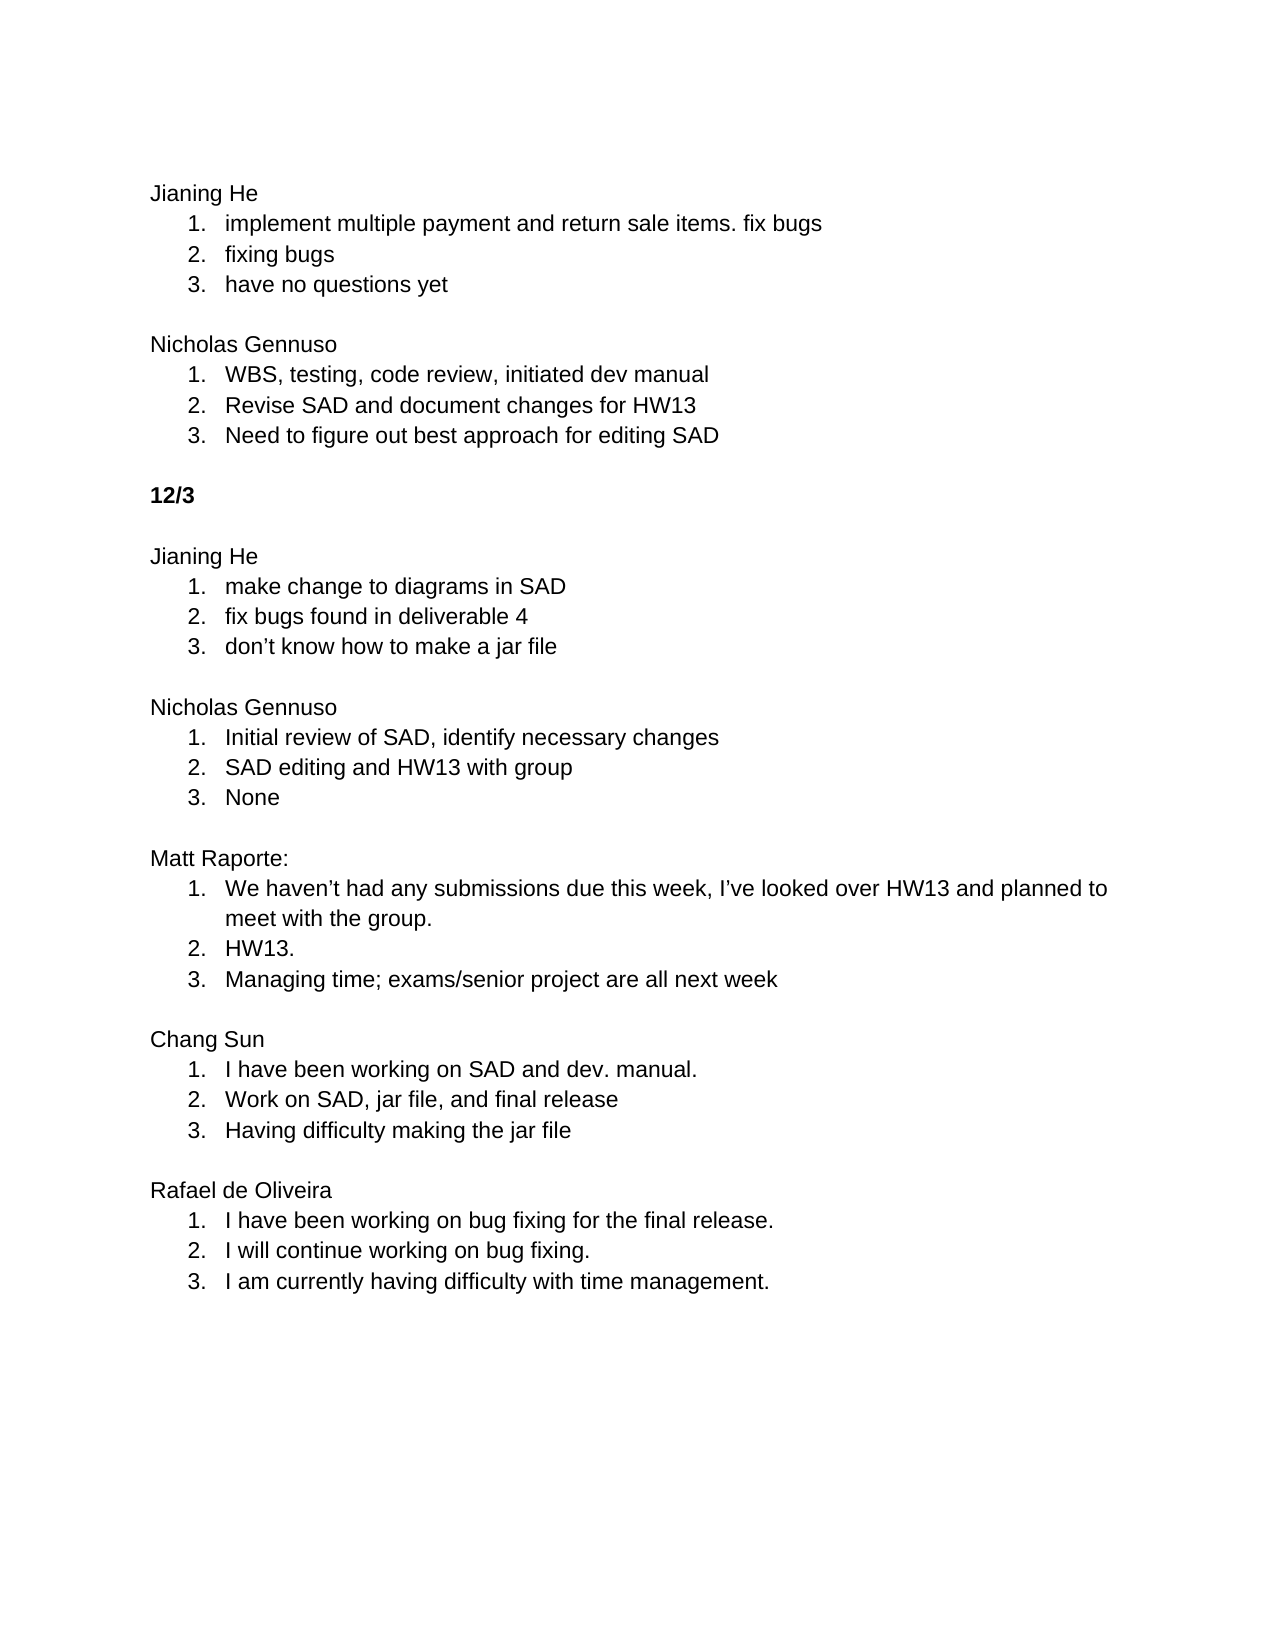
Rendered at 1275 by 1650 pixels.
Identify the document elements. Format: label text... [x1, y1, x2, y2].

list SAD editing and HW13 with group [187, 754, 1125, 781]
text 12/3 [150, 482, 1125, 509]
list Work on SAD, jar file, and final release [187, 1086, 1125, 1113]
text Matt Raporte: [150, 845, 1125, 871]
list don’t know how to make a jar file [187, 633, 1125, 660]
list Initial review of SAD, identify necessary changes [187, 724, 1125, 750]
text Jianing He [150, 543, 1125, 569]
text Rafael de Oliveira [150, 1177, 1125, 1203]
text Nicholas Gennuso [150, 331, 1125, 358]
list implement multiple payment and return sale items. fix bugs [187, 210, 1125, 237]
list fixing bugs [187, 241, 1125, 267]
text Jianing He [150, 180, 1125, 207]
list I will continue working on bug fixing. [187, 1237, 1125, 1264]
list HW13. [187, 935, 1125, 962]
list I am currently having difficulty with time management. [187, 1268, 1125, 1294]
list Managing time; exams/senior project are all next week [187, 966, 1125, 992]
list I have been working on SAD and dev. manual. [187, 1056, 1125, 1083]
list WBS, testing, code review, initiated dev manual [187, 361, 1125, 388]
list I have been working on bug fixing for the final release. [187, 1207, 1125, 1234]
list fix bugs found in deliverable 4 [187, 603, 1125, 629]
list make change to diagrams in SAD [187, 573, 1125, 599]
list Revise SAD and document changes for HW13 [187, 392, 1125, 418]
list have no questions yet [187, 271, 1125, 297]
text Chang Sun [150, 1026, 1125, 1052]
list We haven’t had any submissions due this week, I’ve looked over HW13 and planned to meet with the group. [187, 875, 1125, 932]
list Having difficulty making the jar file [187, 1117, 1125, 1143]
text Nicholas Gennuso [150, 694, 1125, 720]
list Need to figure out best approach for editing SAD [187, 422, 1125, 448]
list None [187, 784, 1125, 811]
